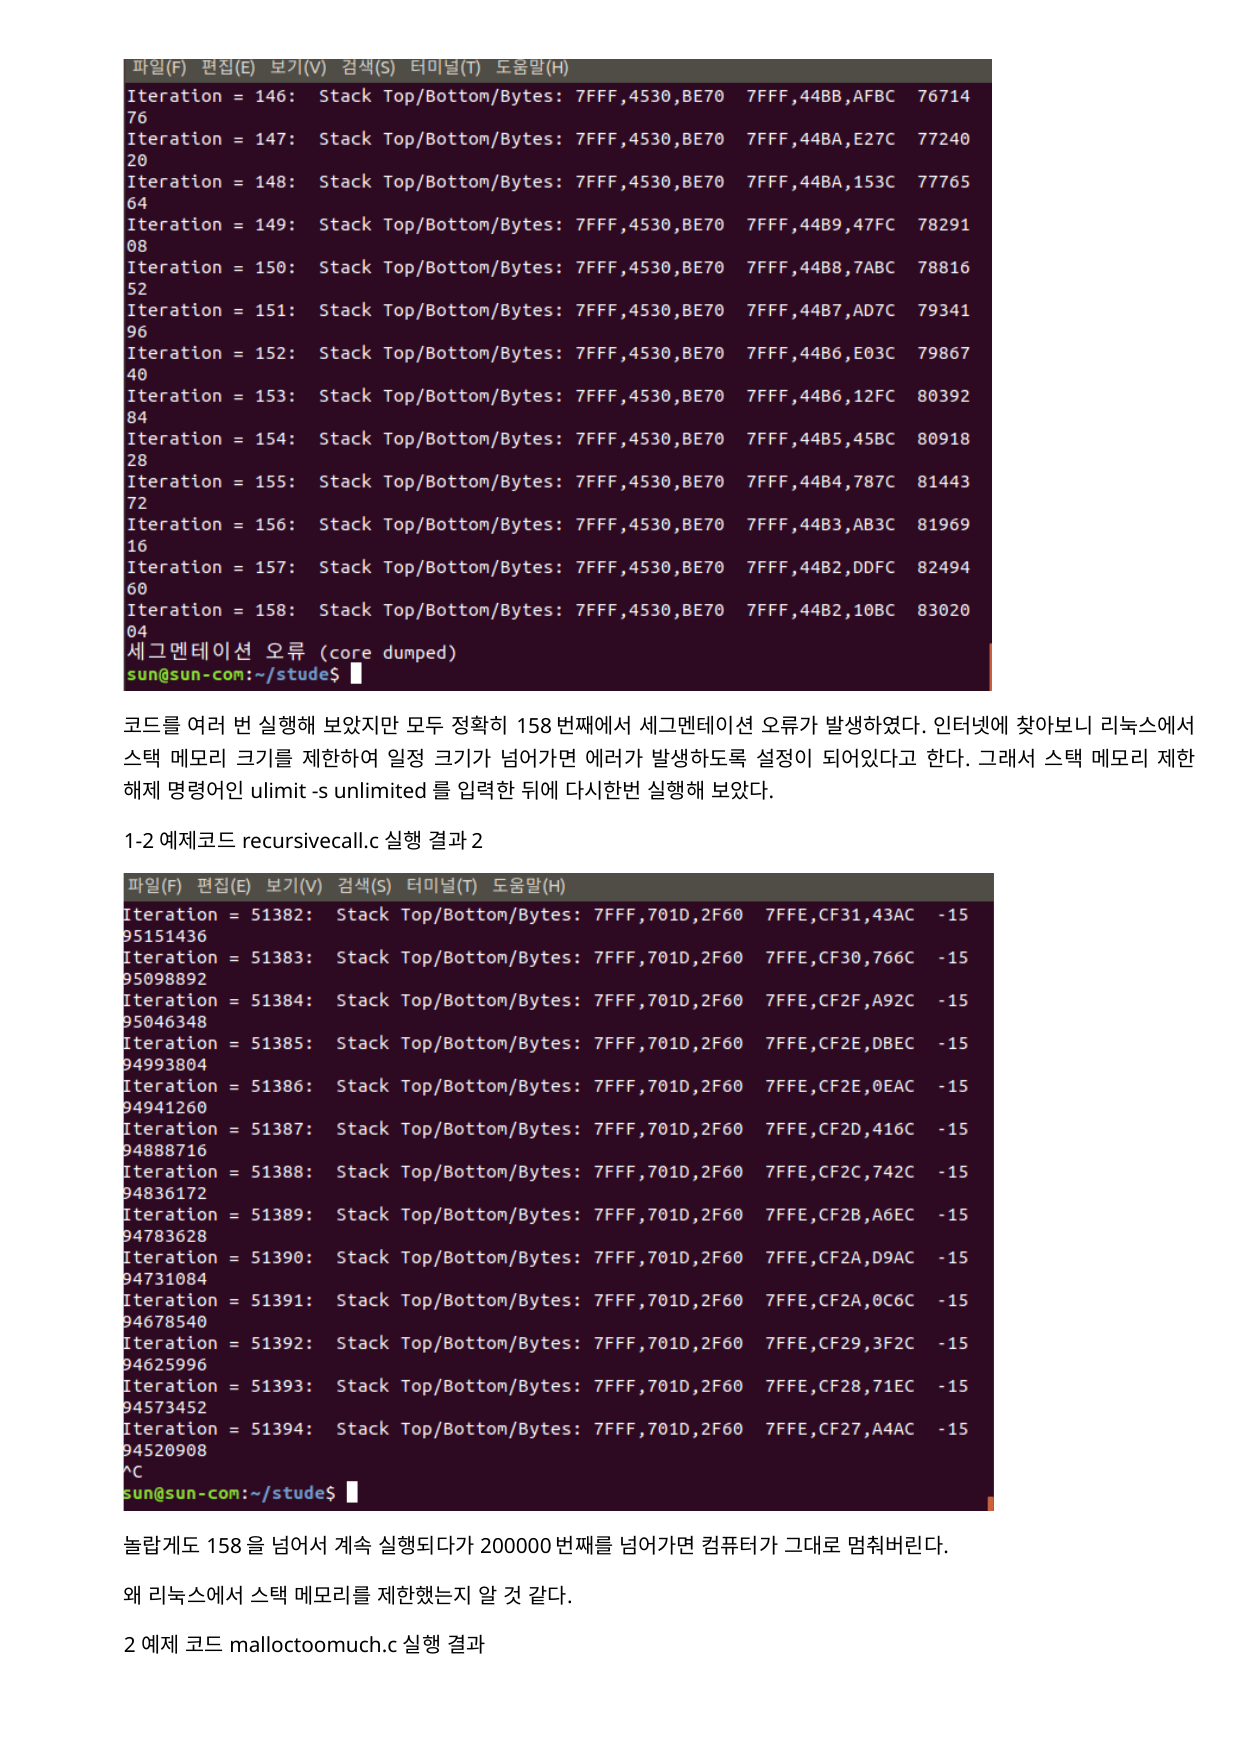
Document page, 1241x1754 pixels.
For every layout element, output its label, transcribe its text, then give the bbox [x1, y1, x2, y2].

list 1-2 예제코드 recursivecall.c 실행 결과2 [123, 824, 1196, 854]
list 2 예제 코드 malloctoomuch.c 실행 결과 [123, 1628, 1196, 1659]
picture [123, 59, 992, 691]
picture [123, 873, 994, 1511]
list 놀랍게도 158을 넘어서 계속 실행되다가 200000번째를 넘어가면 컴퓨터가 그대로 멈춰버린다. [123, 1530, 1196, 1560]
list 왜 리눅스에서 스택 메모리를 제한했는지 알 것 같다. [123, 1579, 1196, 1609]
text 코드를 여러 번 실행해 보았지만 모두 정확히 158번째에서 세그멘테이션 오류가 발생하였다. 인터넷에 찾아보니 리눅스에서 스택 메모리 크기를 제한하여 일정 크기가 넘어가면 에러가 발생하도록 설정이 되어있다고 한다. 그래서 스택 메모리 제한 해제 명령어인 ulimit -s unlimited 를 입력한 뒤에 다시한번 실행해 보았다. [123, 709, 1196, 805]
